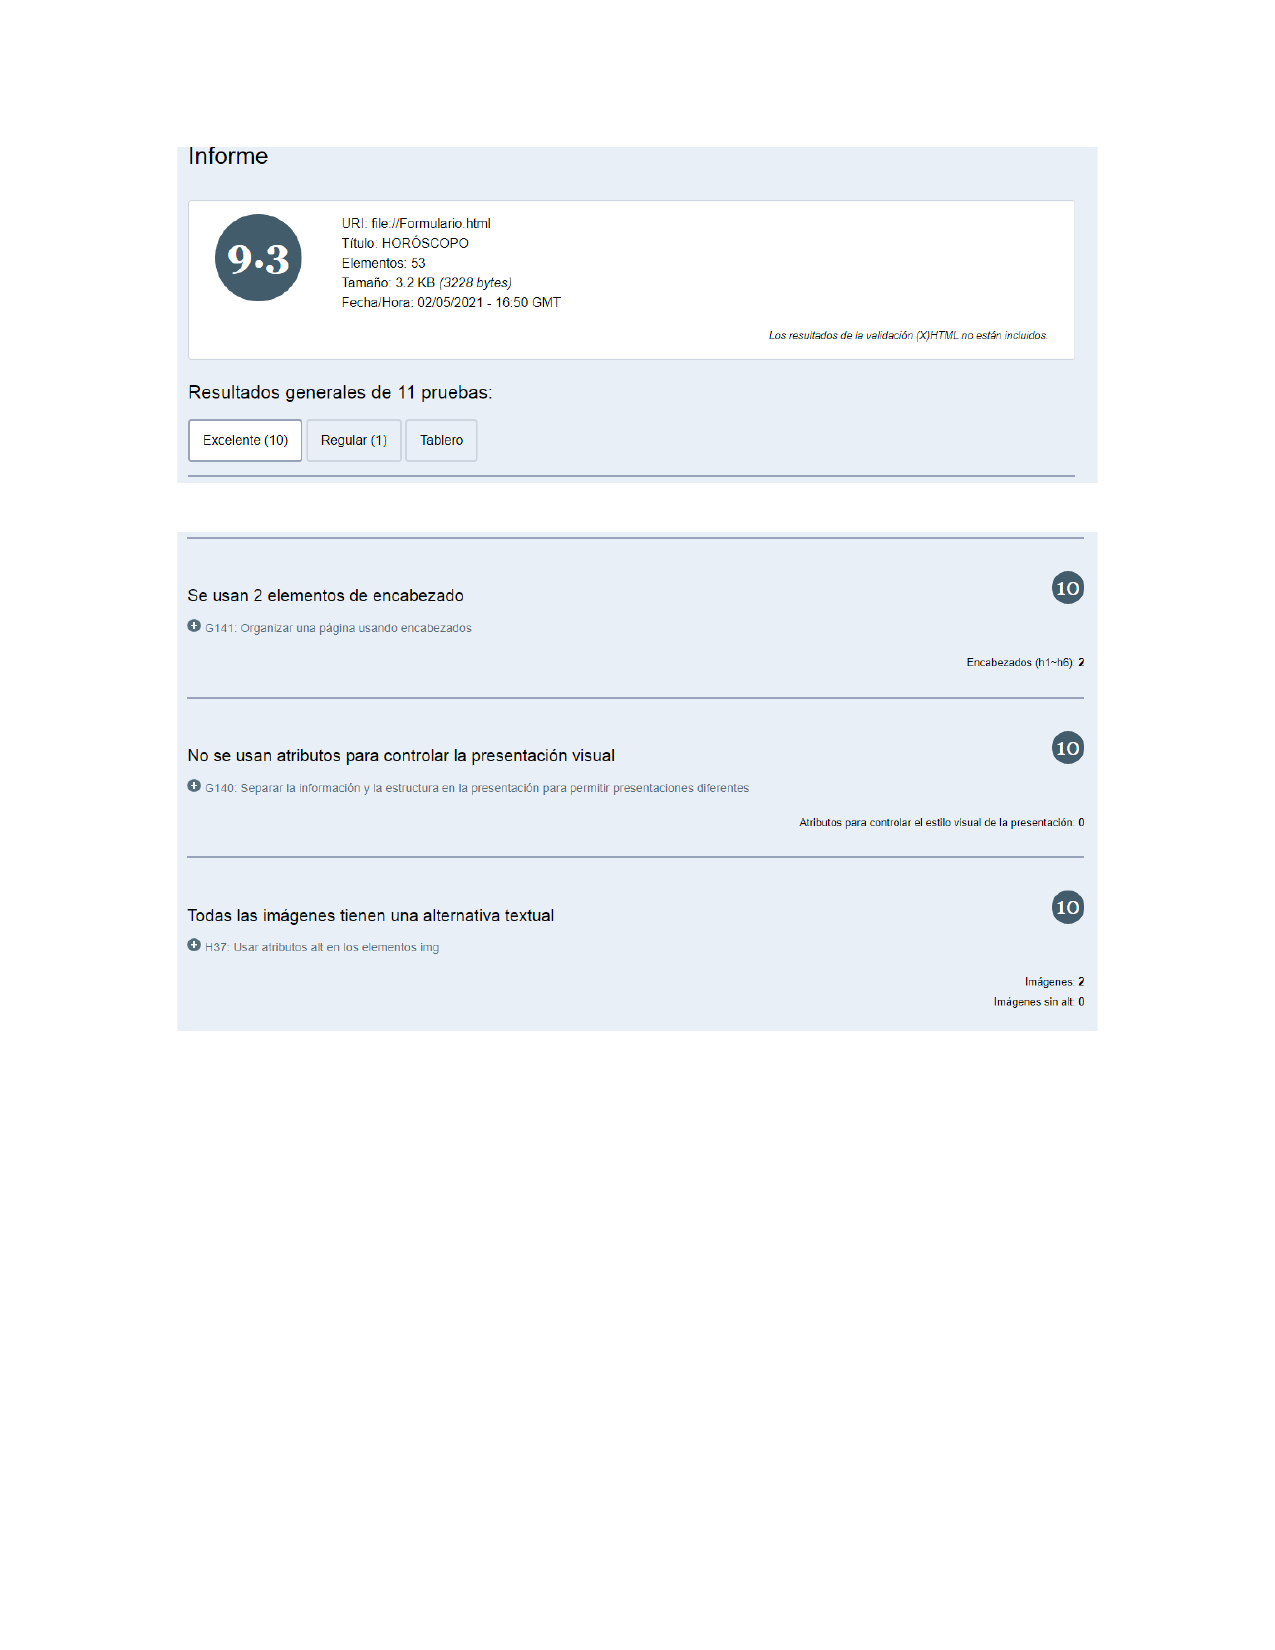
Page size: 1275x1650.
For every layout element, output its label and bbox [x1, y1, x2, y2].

picture [177, 147, 1098, 483]
picture [177, 532, 1098, 1031]
